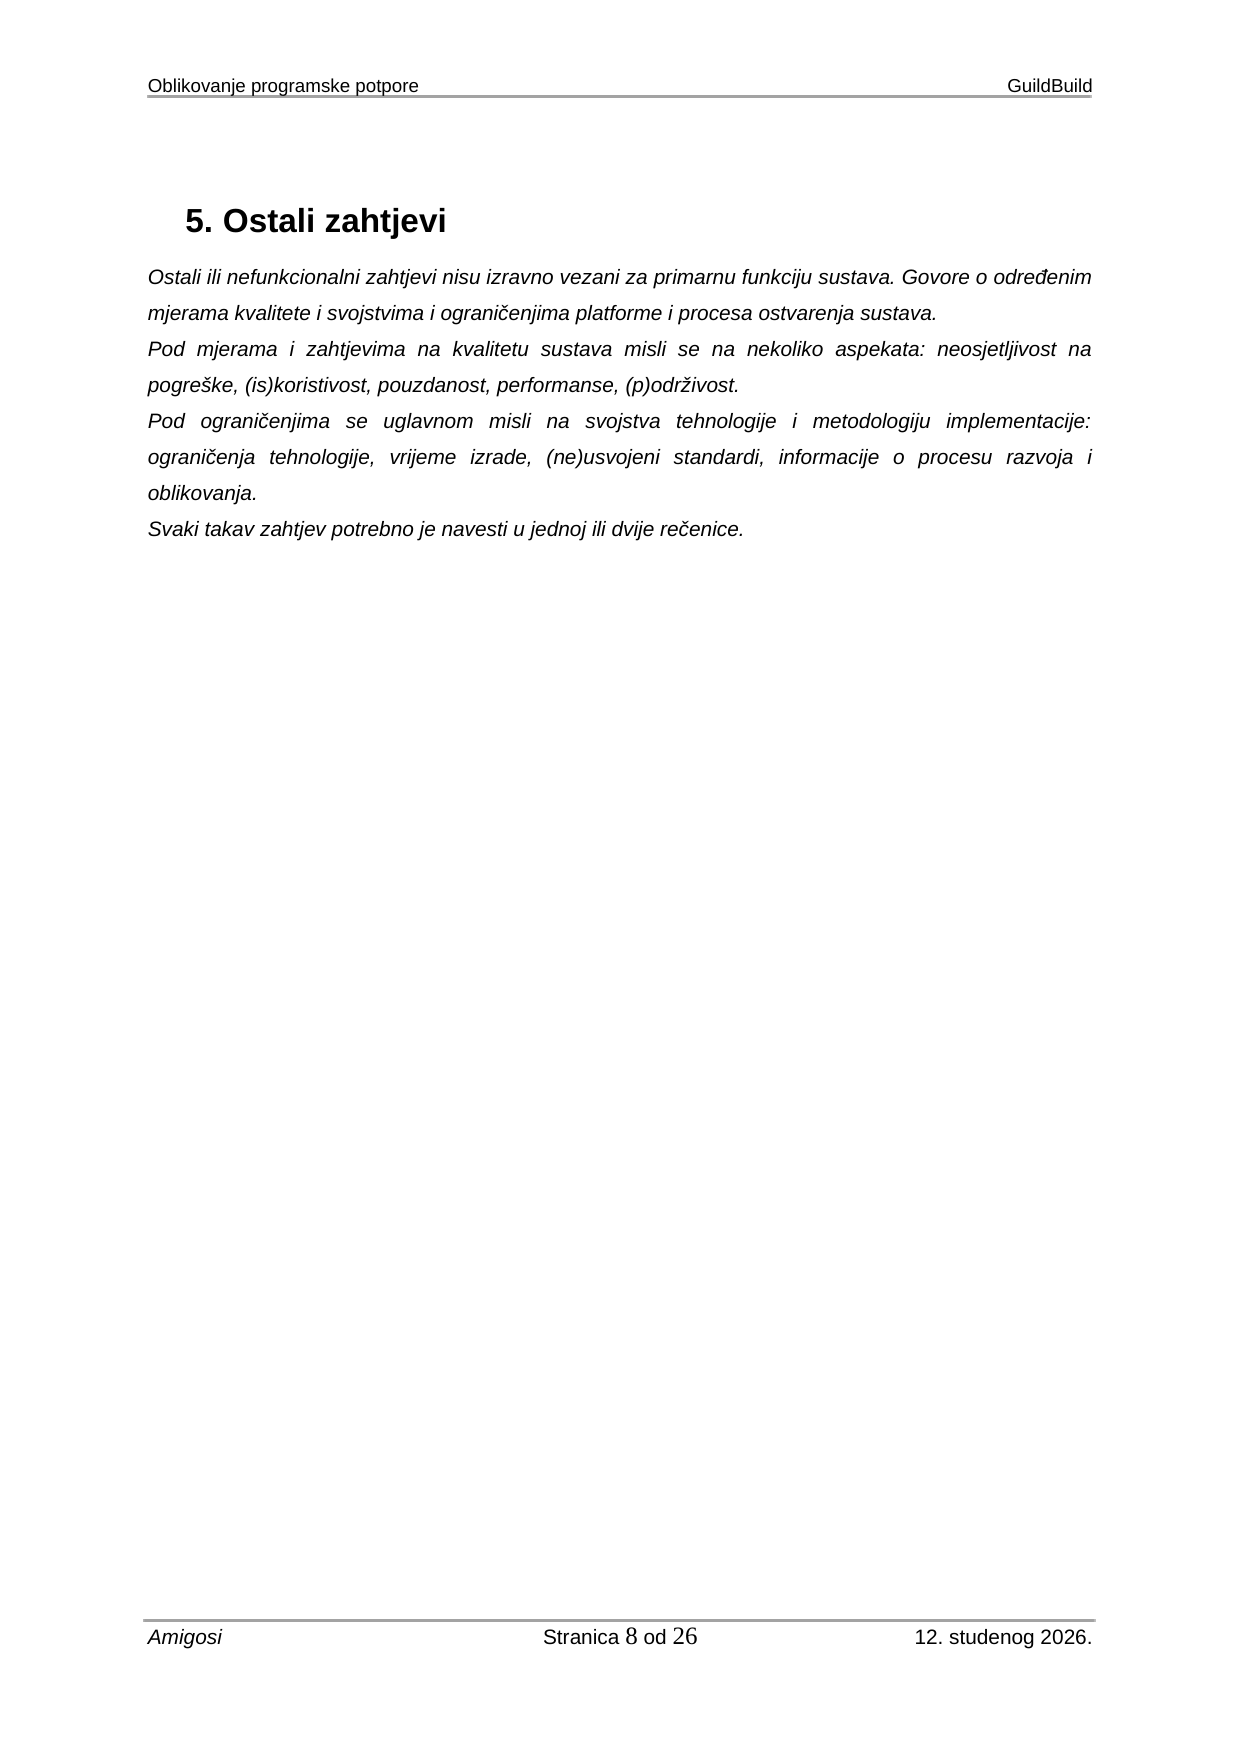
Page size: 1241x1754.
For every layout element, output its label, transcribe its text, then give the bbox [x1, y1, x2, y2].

subtitle Ostali zahtjevi [185, 201, 1093, 240]
text Ostali ili nefunkcionalni zahtjevi nisu izravno vezani za primarnu funkciju sustava. Govore o određenim mjerama kvalitete i svojstvima i ograničenjima platforme i procesa ostvarenja sustava. [148, 265, 1093, 325]
text Pod mjerama i zahtjevima na kvalitetu sustava misli se na nekoliko aspekata: neosjetljivost na pogreške, (is)koristivost, pouzdanost, performanse, (p)održivost. [148, 337, 1093, 397]
text Pod ograničenjima se uglavnom misli na svojstva tehnologije i metodologiju implementacije: ograničenja tehnologije, vrijeme izrade, (ne)usvojeni standardi, informacije o procesu razvoja i oblikovanja. [148, 409, 1093, 505]
text Svaki takav zahtjev potrebno je navesti u jednoj ili dvije rečenice. [148, 517, 1093, 541]
